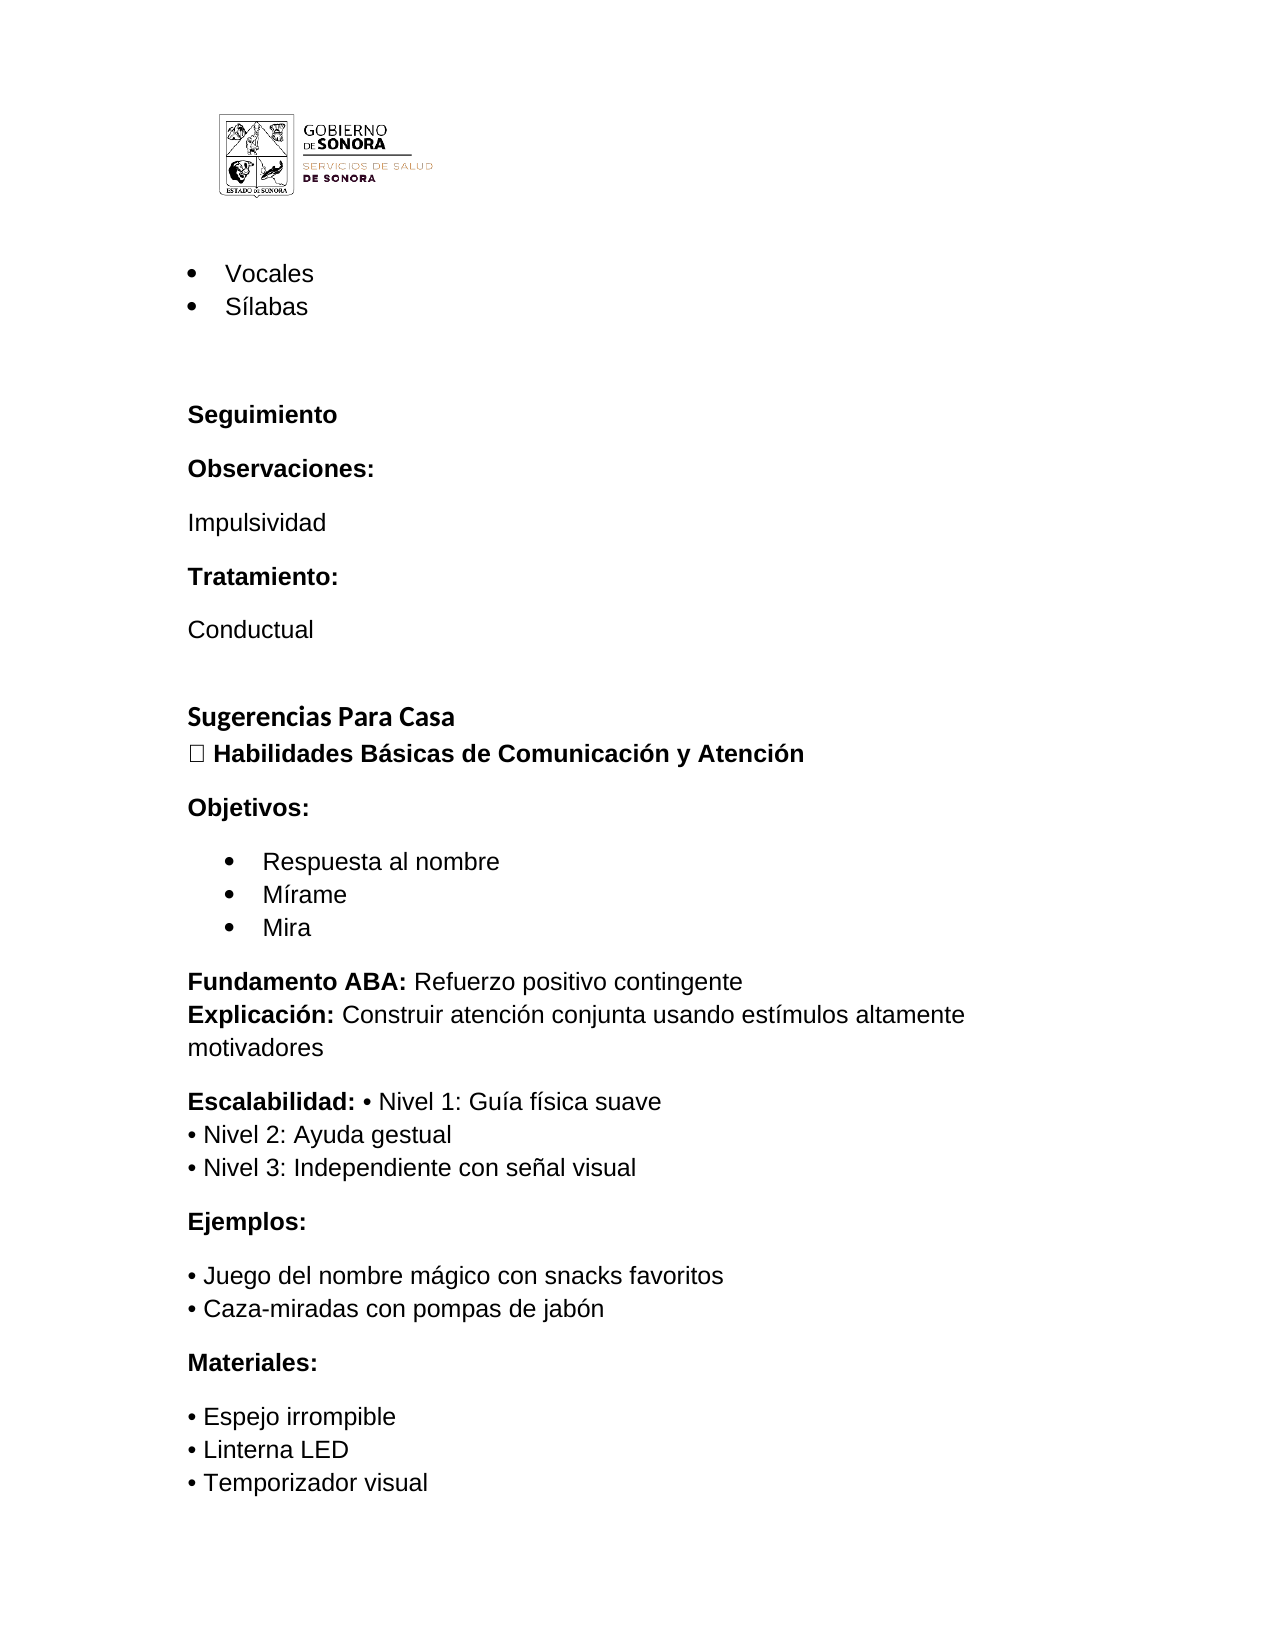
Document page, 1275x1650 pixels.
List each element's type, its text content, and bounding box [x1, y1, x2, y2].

text 👀 Habilidades Básicas de Comunicación y Atención [187, 739, 1087, 768]
text Materiales: [187, 1348, 1087, 1376]
list • Linterna LED [187, 1434, 1087, 1463]
list Respuesta al nombre [225, 847, 1087, 876]
list • Espejo irrompible [187, 1402, 1087, 1430]
picture [206, 103, 447, 209]
list Mira [225, 913, 1087, 942]
text Tratamiento: [187, 561, 1087, 590]
subtitle Sugerencias Para Casa [187, 698, 1087, 734]
list Mírame [225, 880, 1087, 909]
text Ejemplos: [187, 1207, 1087, 1236]
list Vocales [187, 259, 1087, 288]
list • Juego del nombre mágico con snacks favoritos [187, 1261, 1087, 1289]
text Impulsividad [187, 508, 1087, 536]
list Sílabas [187, 292, 1087, 321]
text Fundamento ABA: Refuerzo positivo contingente Explicación: Construir atención conjunta usando estímulos altamente motivadores [187, 967, 1087, 1062]
text Observaciones: [187, 454, 1087, 482]
list • Temporizador visual [187, 1468, 1087, 1496]
list • Caza-miradas con pompas de jabón [187, 1294, 1087, 1323]
text Escalabilidad: • Nivel 1: Guía física suave • Nivel 2: Ayuda gestual • Nivel 3: Independiente con señal visual [187, 1087, 1087, 1182]
text Objetivos: [187, 793, 1087, 822]
text Conductual [187, 615, 1087, 644]
text Seguimiento [187, 400, 1087, 429]
